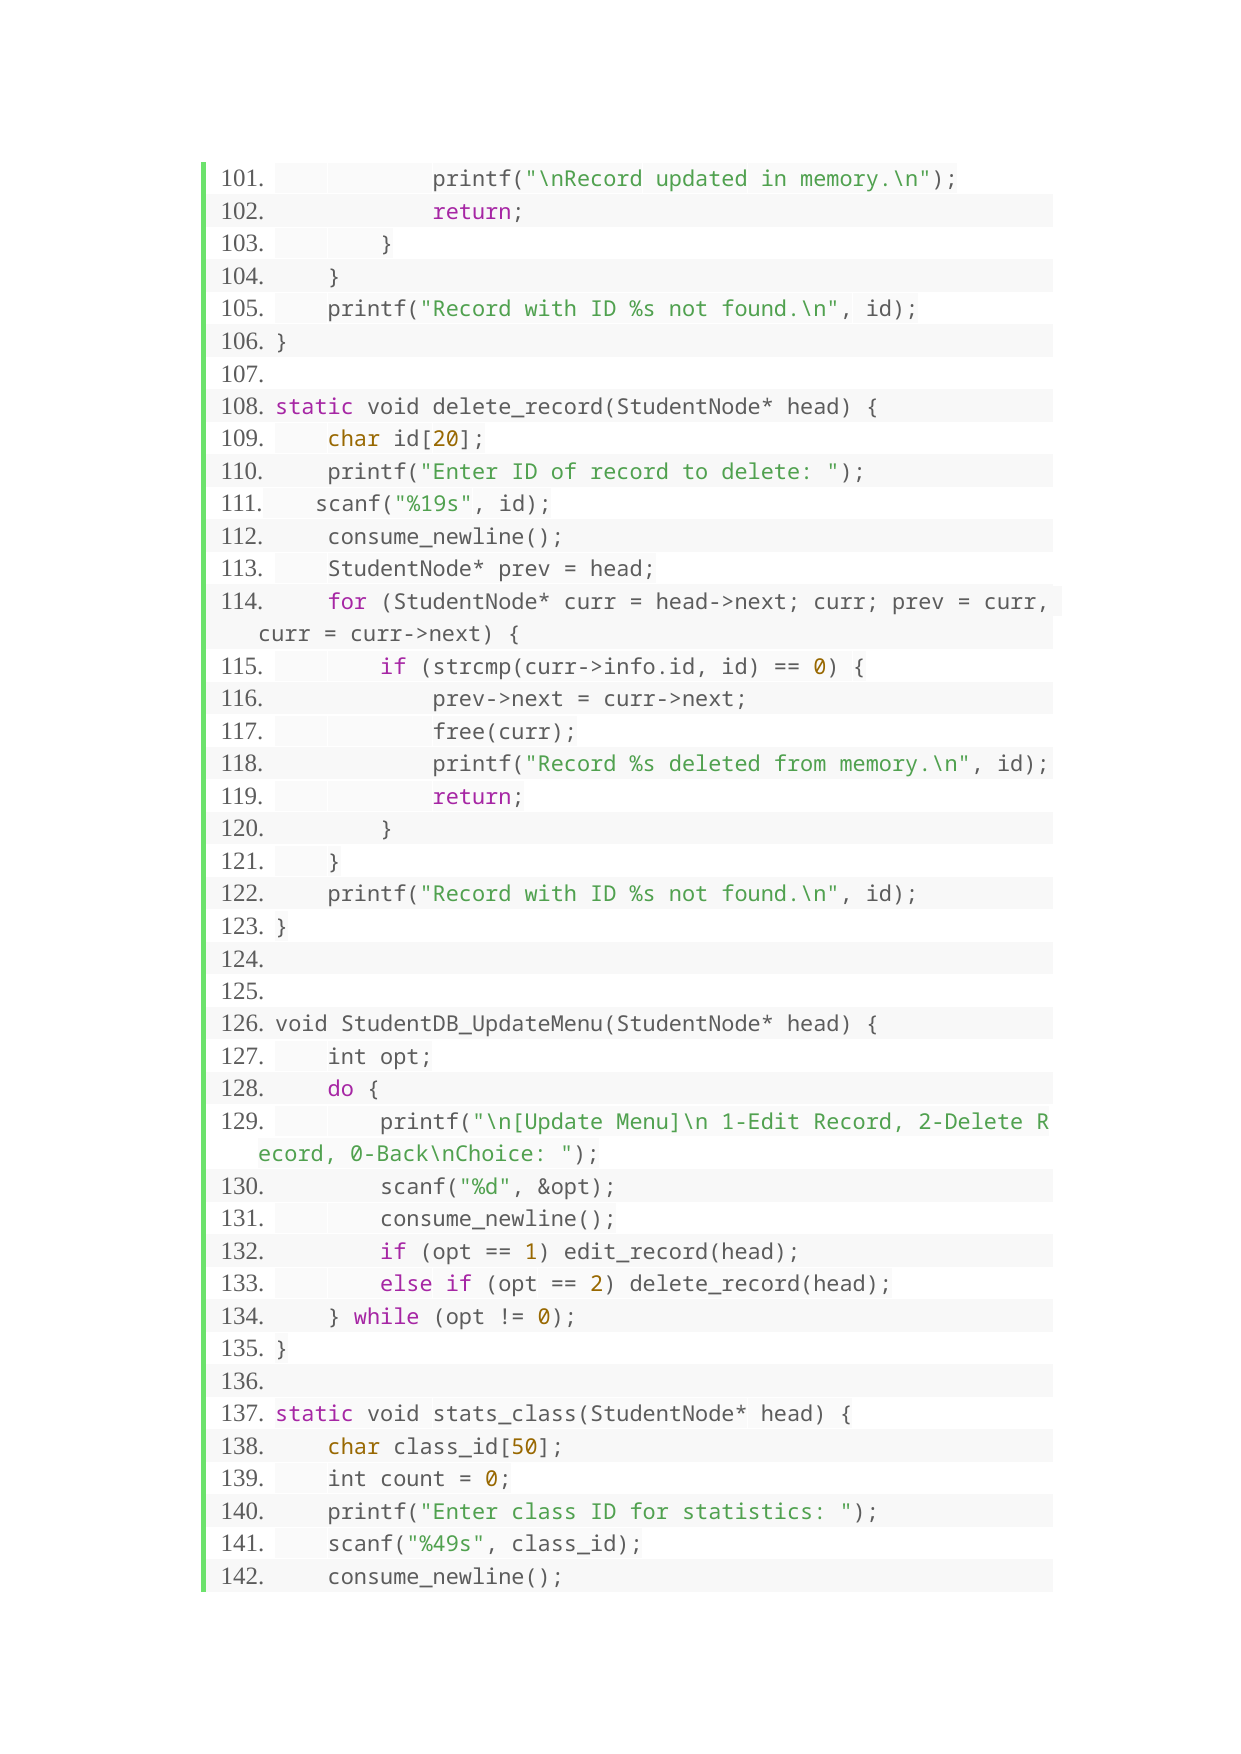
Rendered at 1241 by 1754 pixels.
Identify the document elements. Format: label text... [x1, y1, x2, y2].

list printf("\nRecord updated in memory.\n"); [206, 162, 1053, 194]
list scanf("%49s", class_id); [206, 1527, 1053, 1559]
list } [206, 324, 1053, 357]
list char class_id[50]; [206, 1429, 1053, 1462]
list if (opt == 1) edit_record(head); [206, 1234, 1053, 1267]
list int count = 0; [206, 1462, 1053, 1494]
list consume_newline(); [206, 1559, 1053, 1592]
list consume_newline(); [206, 1202, 1053, 1234]
list free(curr); [206, 714, 1053, 747]
list prev->next = curr->next; [206, 682, 1053, 714]
list } [206, 844, 1053, 877]
list printf("Record with ID %s not found.\n", id); [206, 877, 1053, 909]
list } [206, 909, 1053, 942]
list printf("Enter class ID for statistics: "); [206, 1494, 1053, 1527]
list void StudentDB_UpdateMenu(StudentNode* head) { [206, 1007, 1053, 1039]
list static void delete_record(StudentNode* head) { [206, 389, 1053, 422]
list return; [206, 194, 1053, 227]
list printf("Record with ID %s not found.\n", id); [206, 292, 1053, 324]
list StudentNode* prev = head; [206, 552, 1053, 584]
list scanf("%19s", id); [206, 487, 1053, 519]
list scanf("%d", &opt); [206, 1169, 1053, 1202]
list } [206, 227, 1053, 259]
list char id[20]; [206, 422, 1053, 454]
list consume_newline(); [206, 519, 1053, 552]
list } while (opt != 0); [206, 1299, 1053, 1332]
list return; [206, 779, 1053, 812]
list } [206, 812, 1053, 844]
list } [206, 259, 1053, 292]
list static void stats_class(StudentNode* head) { [206, 1397, 1053, 1429]
list else if (opt == 2) delete_record(head); [206, 1267, 1053, 1299]
list if (strcmp(curr->info.id, id) == 0) { [206, 649, 1053, 682]
list printf("Record %s deleted from memory.\n", id); [206, 747, 1053, 779]
list printf("\n[Update Menu]\n 1-Edit Record, 2-Delete Record, 0-Back\nChoice: "); [206, 1104, 1053, 1169]
list int opt; [206, 1039, 1053, 1072]
list do { [206, 1072, 1053, 1104]
list printf("Enter ID of record to delete: "); [206, 454, 1053, 487]
list } [206, 1332, 1053, 1364]
list for (StudentNode* curr = head->next; curr; prev = curr, curr = curr->next) { [206, 584, 1053, 649]
